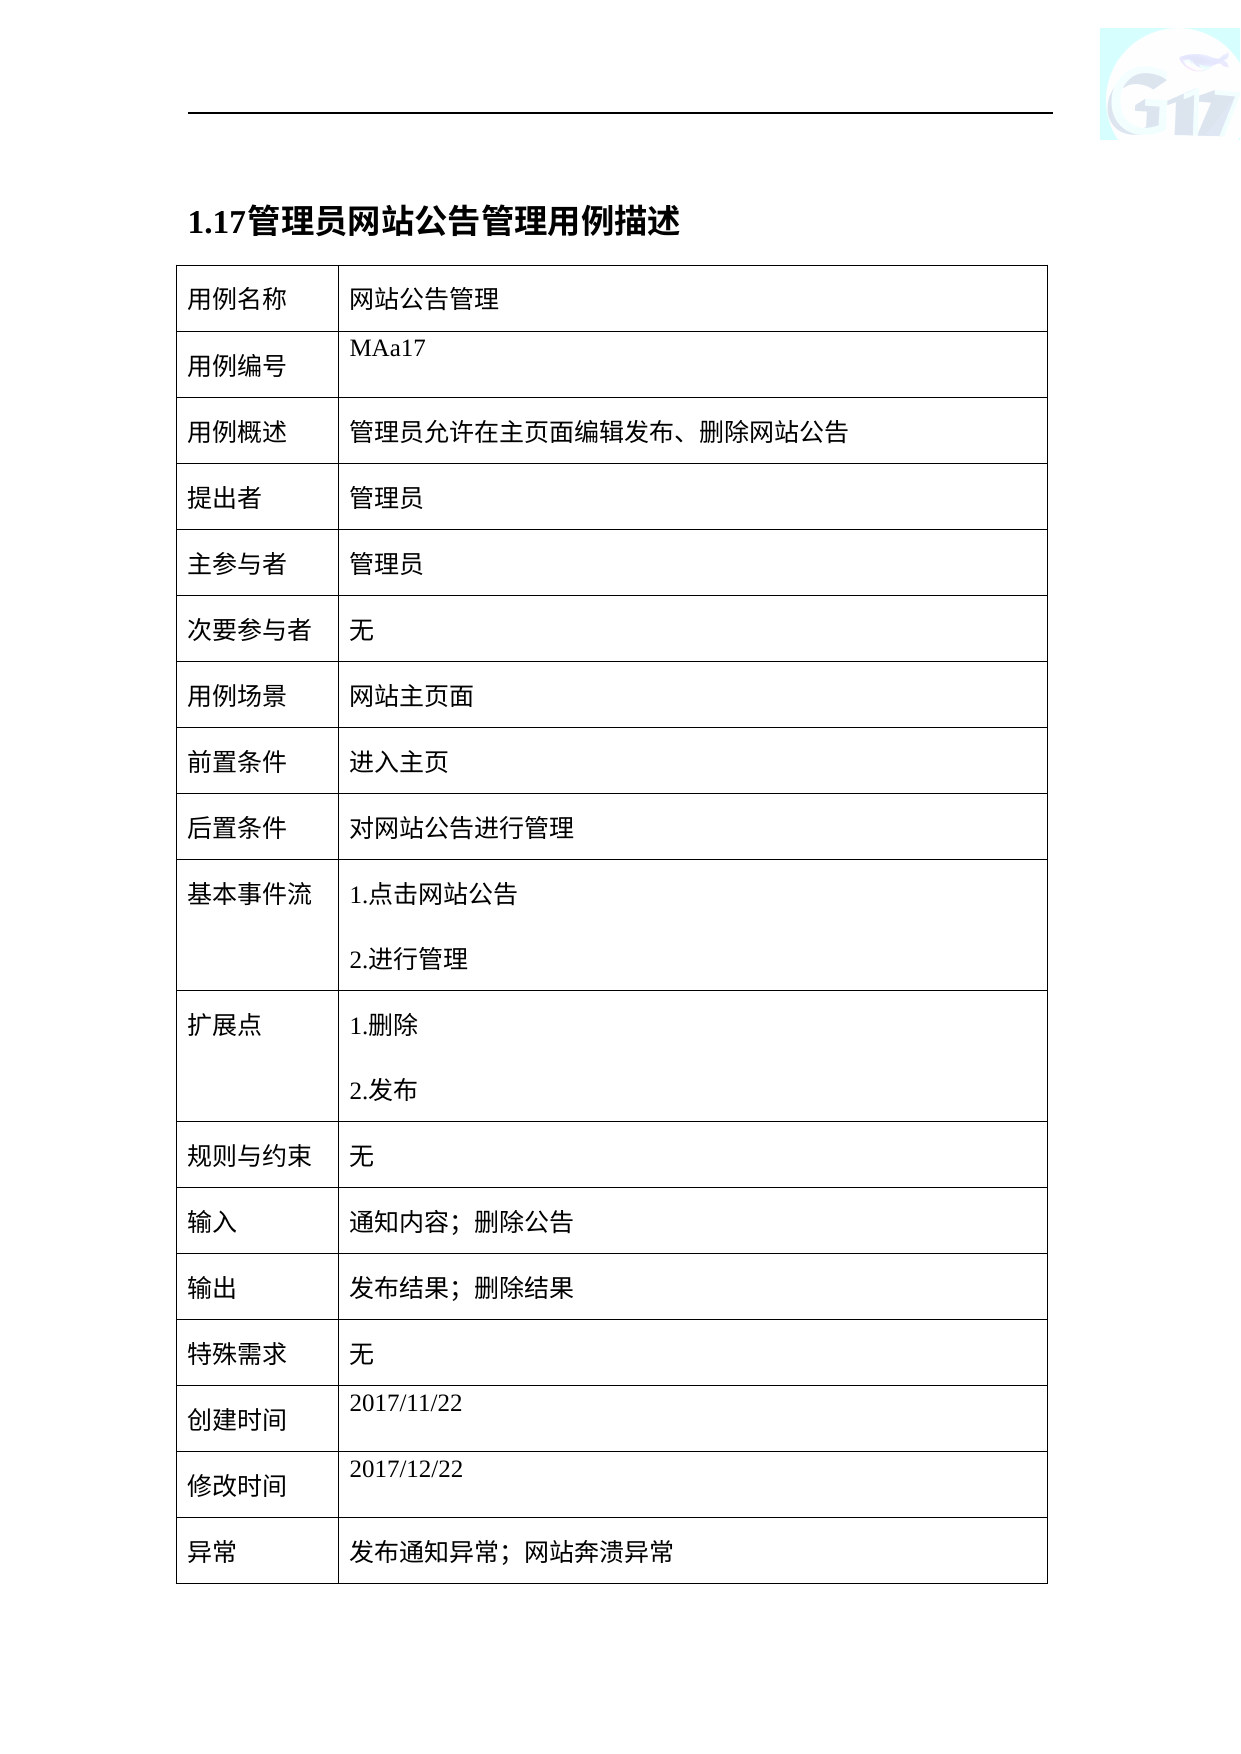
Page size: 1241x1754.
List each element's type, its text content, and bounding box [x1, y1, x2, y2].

table_cell 基本事件流 [177, 860, 338, 990]
table_cell 进入主页 [339, 728, 1047, 793]
table_cell 网站主页面 [339, 662, 1047, 727]
table_cell 次要参与者 [177, 596, 338, 661]
table_cell 管理员 [339, 464, 1047, 529]
table_cell 管理员 [339, 530, 1047, 595]
table_cell 后置条件 [177, 794, 338, 859]
table_cell 用例概述 [177, 398, 338, 463]
table_header 网站公告管理 [339, 266, 1047, 331]
table_header 用例名称 [177, 266, 338, 331]
table_cell 2017/12/22 [339, 1452, 1047, 1517]
table_cell 扩展点 [177, 991, 338, 1121]
table_cell 对网站公告进行管理 [339, 794, 1047, 859]
table_cell 前置条件 [177, 728, 338, 793]
table_cell 主参与者 [177, 530, 338, 595]
table_cell 1.点击网站公告 2.进行管理 [339, 860, 1047, 990]
table_cell 无 [339, 1320, 1047, 1385]
table_cell MAa17 [339, 332, 1047, 397]
table_cell 创建时间 [177, 1386, 338, 1451]
table_cell 管理员允许在主页面编辑发布、删除网站公告 [339, 398, 1047, 463]
table_cell 通知内容；删除公告 [339, 1188, 1047, 1253]
table_cell 2017/11/22 [339, 1386, 1047, 1451]
table_cell 无 [339, 596, 1047, 661]
table_cell 输入 [177, 1188, 338, 1253]
table_cell 用例场景 [177, 662, 338, 727]
table_cell 1.删除 2.发布 [339, 991, 1047, 1121]
table_cell 规则与约束 [177, 1122, 338, 1187]
table_cell 特殊需求 [177, 1320, 338, 1385]
table_cell 异常 [177, 1518, 338, 1583]
table_cell 输出 [177, 1254, 338, 1319]
table_cell 提出者 [177, 464, 338, 529]
table_cell 修改时间 [177, 1452, 338, 1517]
subtitle 管理员网站公告管理用例描述 [187, 187, 1053, 252]
table_cell 发布通知异常；网站奔溃异常 [339, 1518, 1047, 1583]
table_cell 发布结果；删除结果 [339, 1254, 1047, 1319]
table_cell 用例编号 [177, 332, 338, 397]
table_cell 无 [339, 1122, 1047, 1187]
